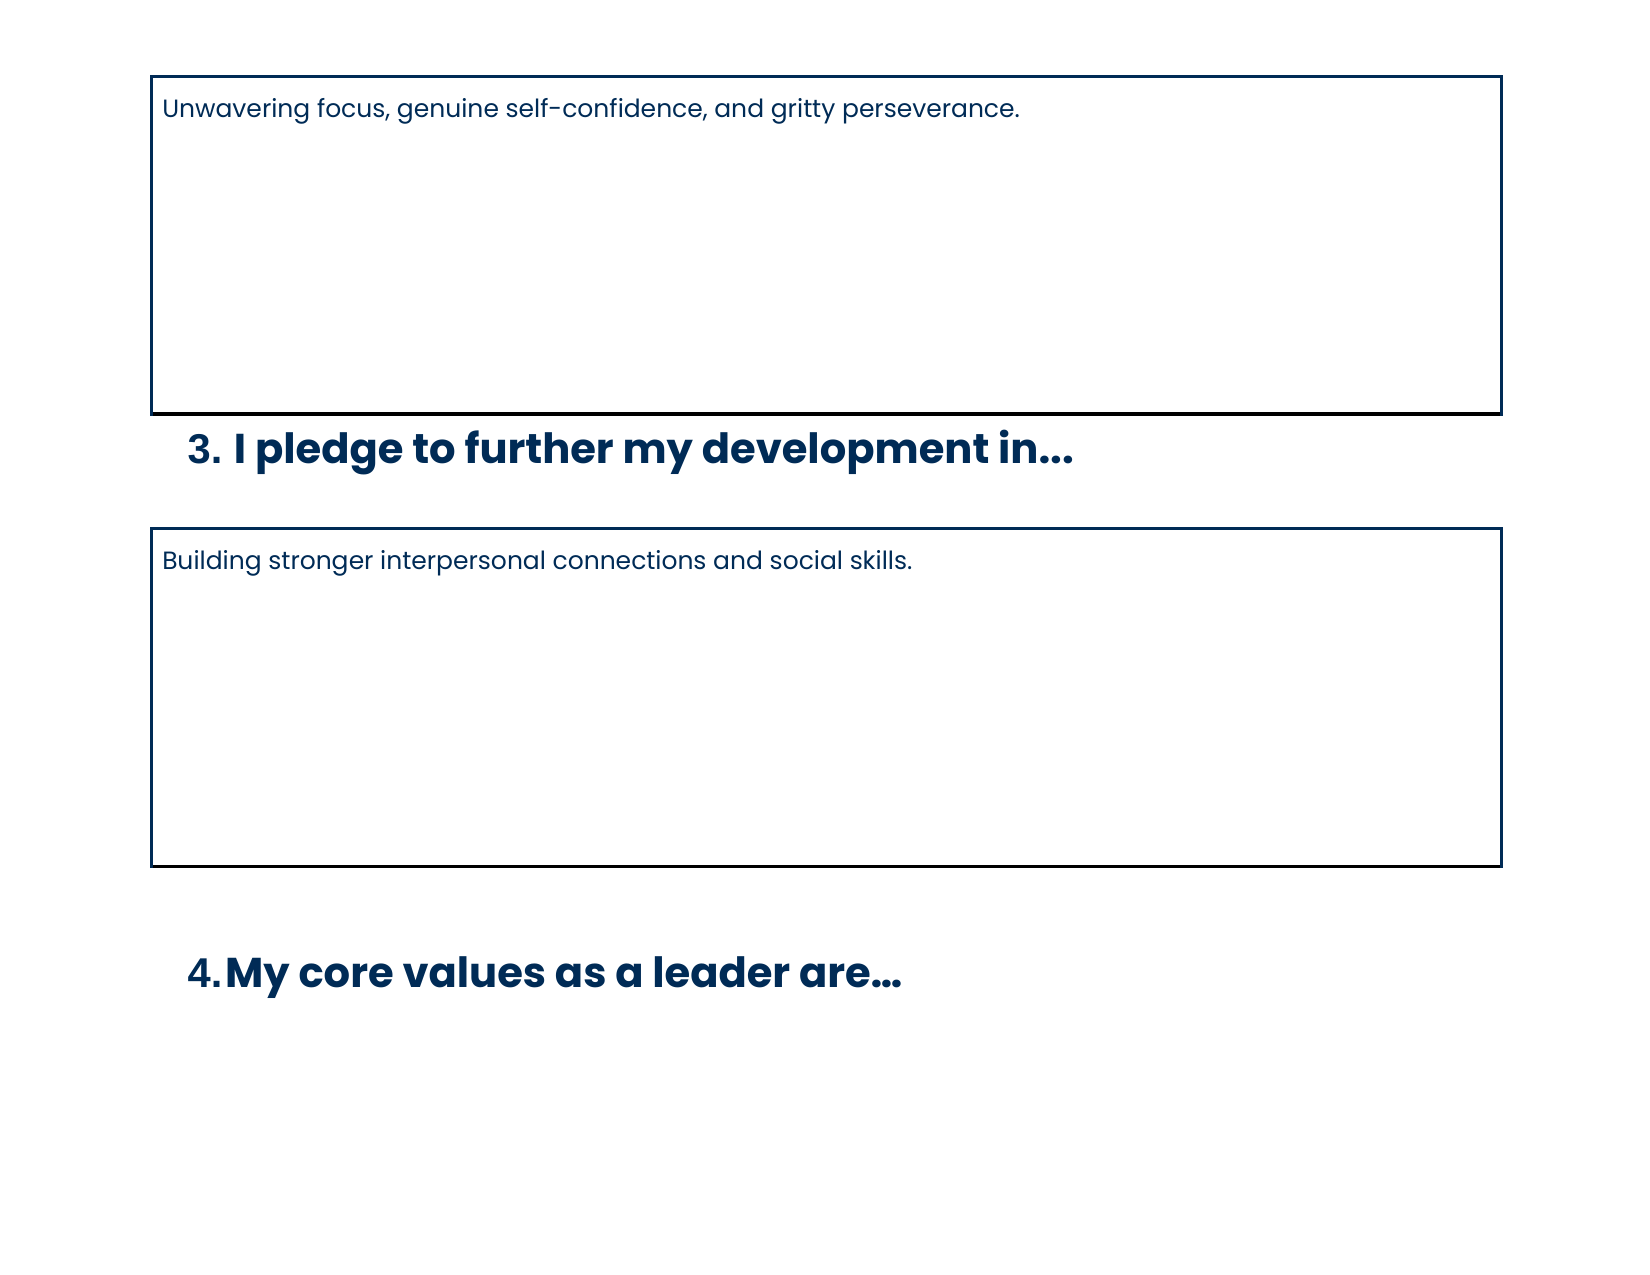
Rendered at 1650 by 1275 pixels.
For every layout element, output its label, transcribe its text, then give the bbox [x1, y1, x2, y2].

table_header Unwavering focus, genuine self-confidence, and gritty perseverance. [153, 78, 1500, 412]
table_header Building stronger interpersonal connections and social skills. [153, 530, 1500, 864]
subtitle My core values as a leader are… [187, 939, 1500, 1002]
subtitle I pledge to further my development in... [187, 416, 1500, 478]
